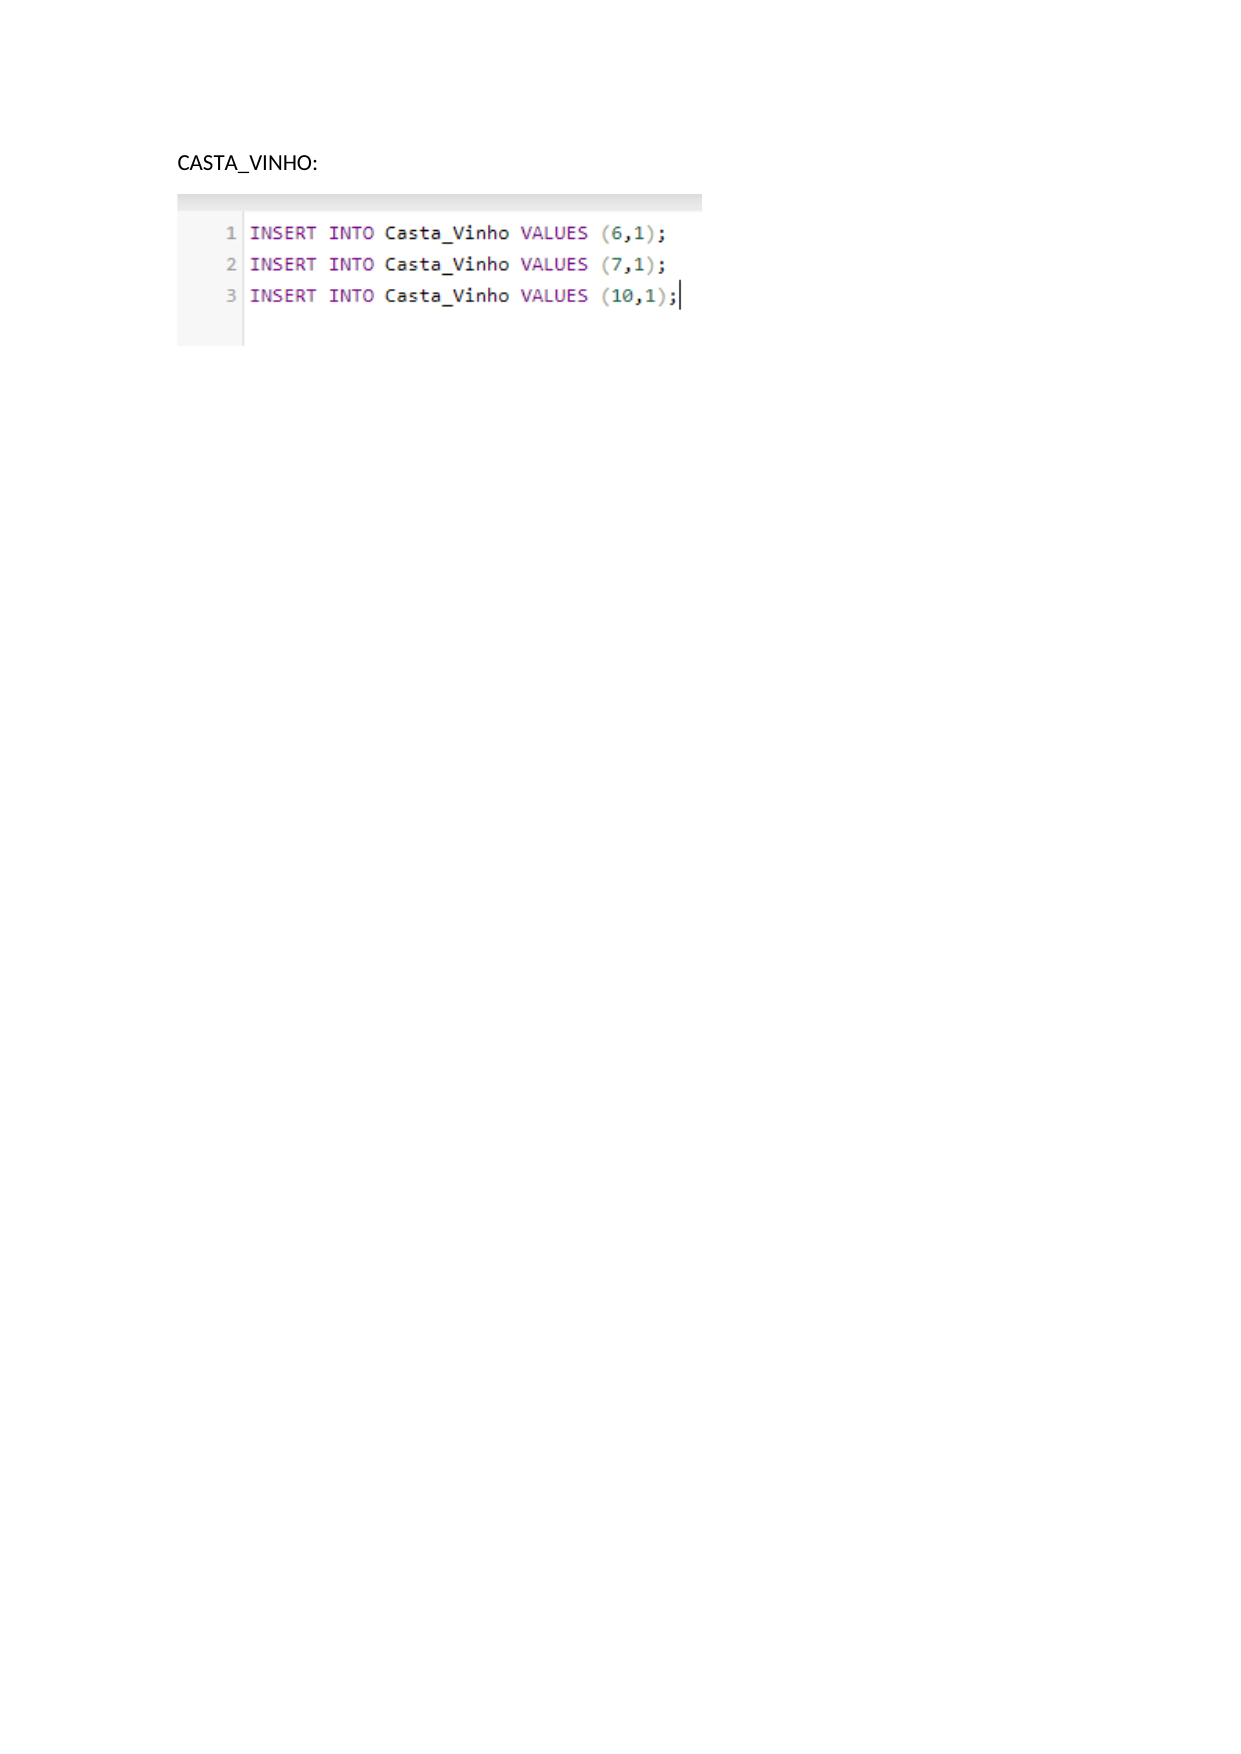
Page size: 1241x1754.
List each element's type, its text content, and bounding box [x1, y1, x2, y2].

text CASTA_VINHO: [177, 148, 1063, 176]
picture [177, 194, 703, 346]
